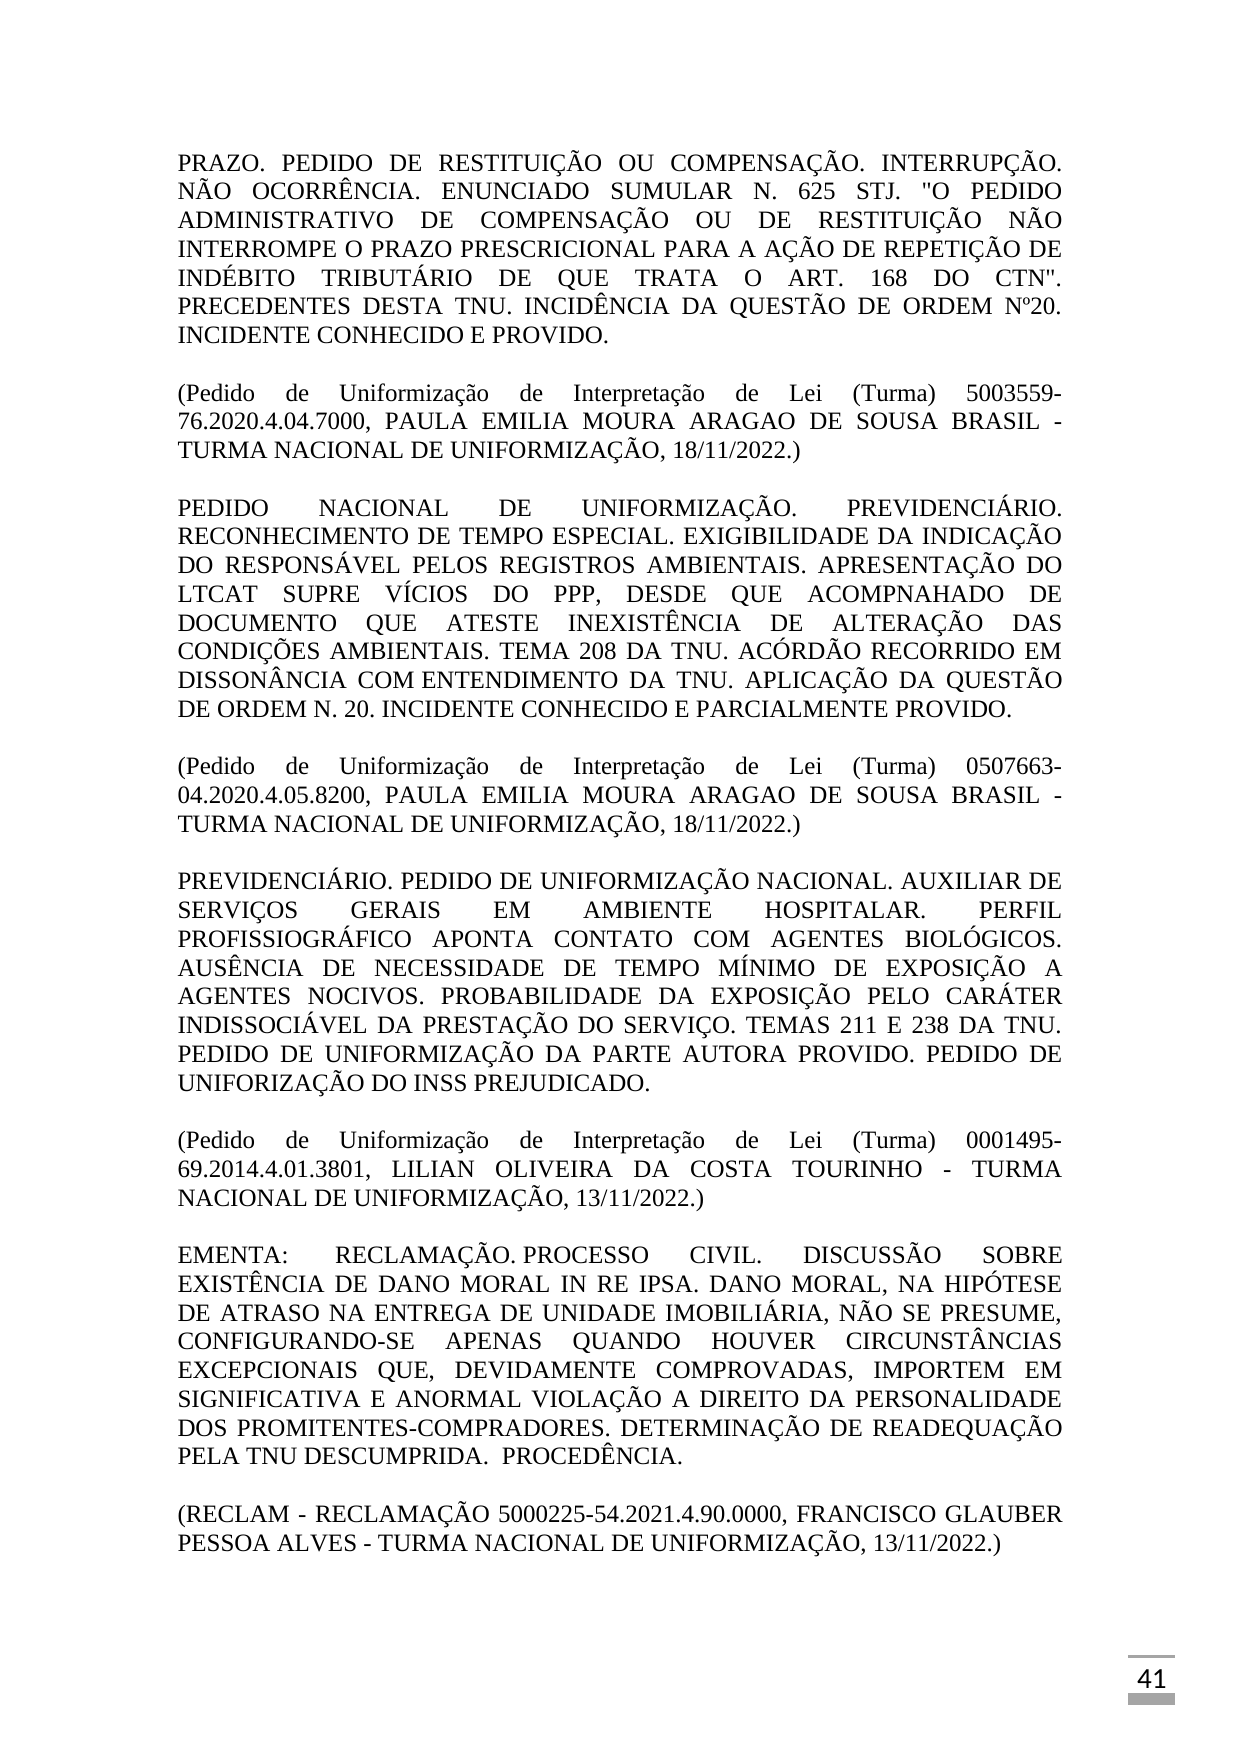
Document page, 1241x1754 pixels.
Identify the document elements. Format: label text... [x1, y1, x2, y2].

text (Pedido de Uniformização de Interpretação de Lei (Turma) 5003559-76.2020.4.04.7000, PAULA EMILIA MOURA ARAGAO DE SOUSA BRASIL - TURMA NACIONAL DE UNIFORMIZAÇÃO, 18/11/2022.) [177, 349, 1063, 464]
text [177, 148, 1063, 349]
text PEDIDO NACIONAL DE UNIFORMIZAÇÃO. PREVIDENCIÁRIO. RECONHECIMENTO DE TEMPO ESPECIAL. EXIGIBILIDADE DA INDICAÇÃO DO RESPONSÁVEL PELOS REGISTROS AMBIENTAIS. APRESENTAÇÃO DO LTCAT SUPRE VÍCIOS DO PPP, DESDE QUE ACOMPNAHADO DE DOCUMENTO QUE ATESTE INEXISTÊNCIA DE ALTERAÇÃO DAS CONDIÇÕES AMBIENTAIS. TEMA 208 DA TNU. ACÓRDÃO RECORRIDO EM DISSONÂNCIA COM ENTENDIMENTO DA TNU. APLICAÇÃO DA QUESTÃO DE ORDEM N. 20. INCIDENTE CONHECIDO E PARCIALMENTE PROVIDO. [177, 493, 1063, 723]
text EMENTA: RECLAMAÇÃO. PROCESSO CIVIL. DISCUSSÃO SOBRE EXISTÊNCIA DE DANO MORAL IN RE IPSA. DANO MORAL, NA HIPÓTESE DE ATRASO NA ENTREGA DE UNIDADE IMOBILIÁRIA, NÃO SE PRESUME, CONFIGURANDO-SE APENAS QUANDO HOUVER CIRCUNSTÂNCIAS EXCEPCIONAIS QUE, DEVIDAMENTE COMPROVADAS, IMPORTEM EM SIGNIFICATIVA E ANORMAL VIOLAÇÃO A DIREITO DA PERSONALIDADE DOS PROMITENTES-COMPRADORES. DETERMINAÇÃO DE READEQUAÇÃO PELA TNU DESCUMPRIDA. PROCEDÊNCIA. [177, 1240, 1063, 1470]
text (Pedido de Uniformização de Interpretação de Lei (Turma) 0507663-04.2020.4.05.8200, PAULA EMILIA MOURA ARAGAO DE SOUSA BRASIL - TURMA NACIONAL DE UNIFORMIZAÇÃO, 18/11/2022.) [177, 723, 1063, 838]
text (Pedido de Uniformização de Interpretação de Lei (Turma) 0001495-69.2014.4.01.3801, LILIAN OLIVEIRA DA COSTA TOURINHO - TURMA NACIONAL DE UNIFORMIZAÇÃO, 13/11/2022.) [177, 1096, 1063, 1211]
text PREVIDENCIÁRIO. PEDIDO DE UNIFORMIZAÇÃO NACIONAL. AUXILIAR DE SERVIÇOS GERAIS EM AMBIENTE HOSPITALAR. PERFIL PROFISSIOGRÁFICO APONTA CONTATO COM AGENTES BIOLÓGICOS. AUSÊNCIA DE NECESSIDADE DE TEMPO MÍNIMO DE EXPOSIÇÃO A AGENTES NOCIVOS. PROBABILIDADE DA EXPOSIÇÃO PELO CARÁTER INDISSOCIÁVEL DA PRESTAÇÃO DO SERVIÇO. TEMAS 211 E 238 DA TNU. PEDIDO DE UNIFORMIZAÇÃO DA PARTE AUTORA PROVIDO. PEDIDO DE UNIFORIZAÇÃO DO INSS PREJUDICADO. [177, 866, 1063, 1096]
text (RECLAM - RECLAMAÇÃO 5000225-54.2021.4.90.0000, FRANCISCO GLAUBER PESSOA ALVES - TURMA NACIONAL DE UNIFORMIZAÇÃO, 13/11/2022.) [177, 1470, 1063, 1556]
